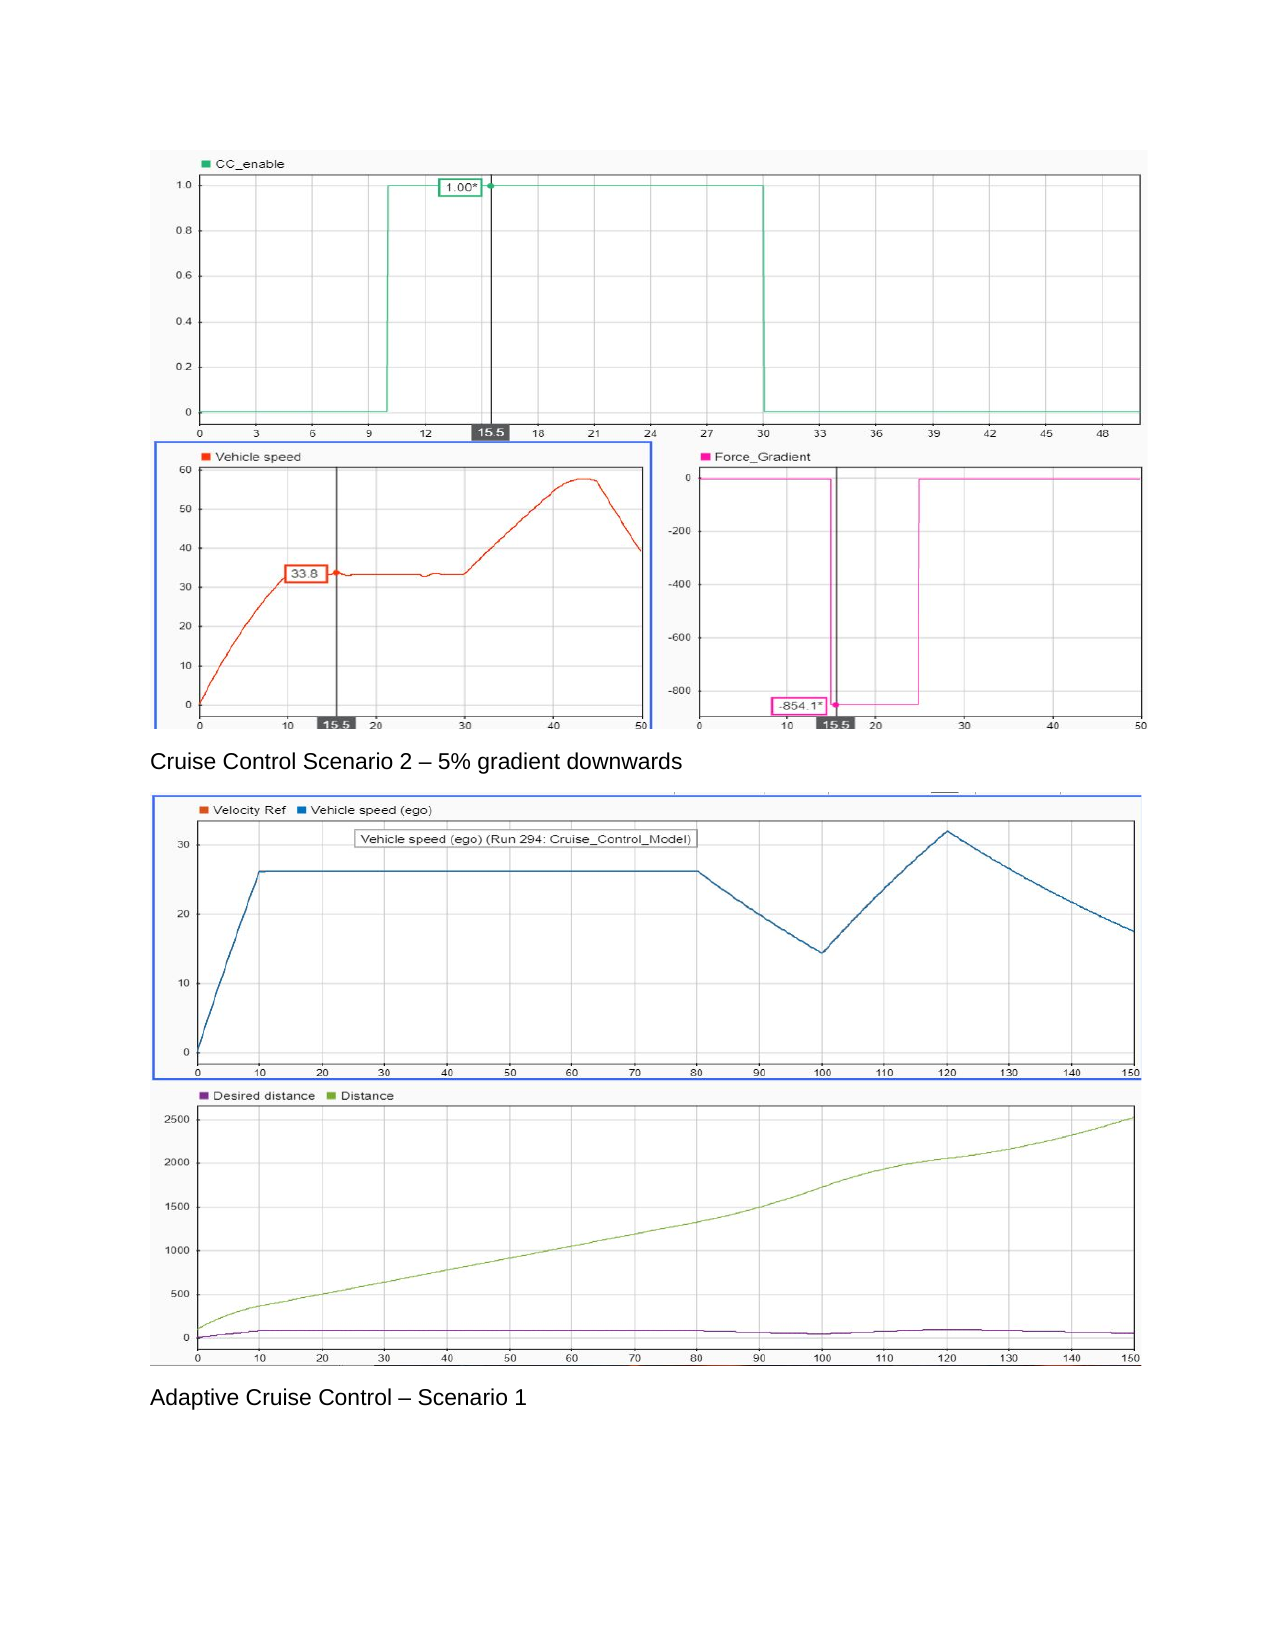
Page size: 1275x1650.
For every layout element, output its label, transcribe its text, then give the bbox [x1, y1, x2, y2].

text Adaptive Cruise Control – Scenario 1 [150, 1384, 1125, 1410]
picture [150, 792, 1142, 1366]
text Cruise Control Scenario 2 – 5% gradient downwards [150, 748, 1125, 774]
picture [150, 150, 1148, 729]
